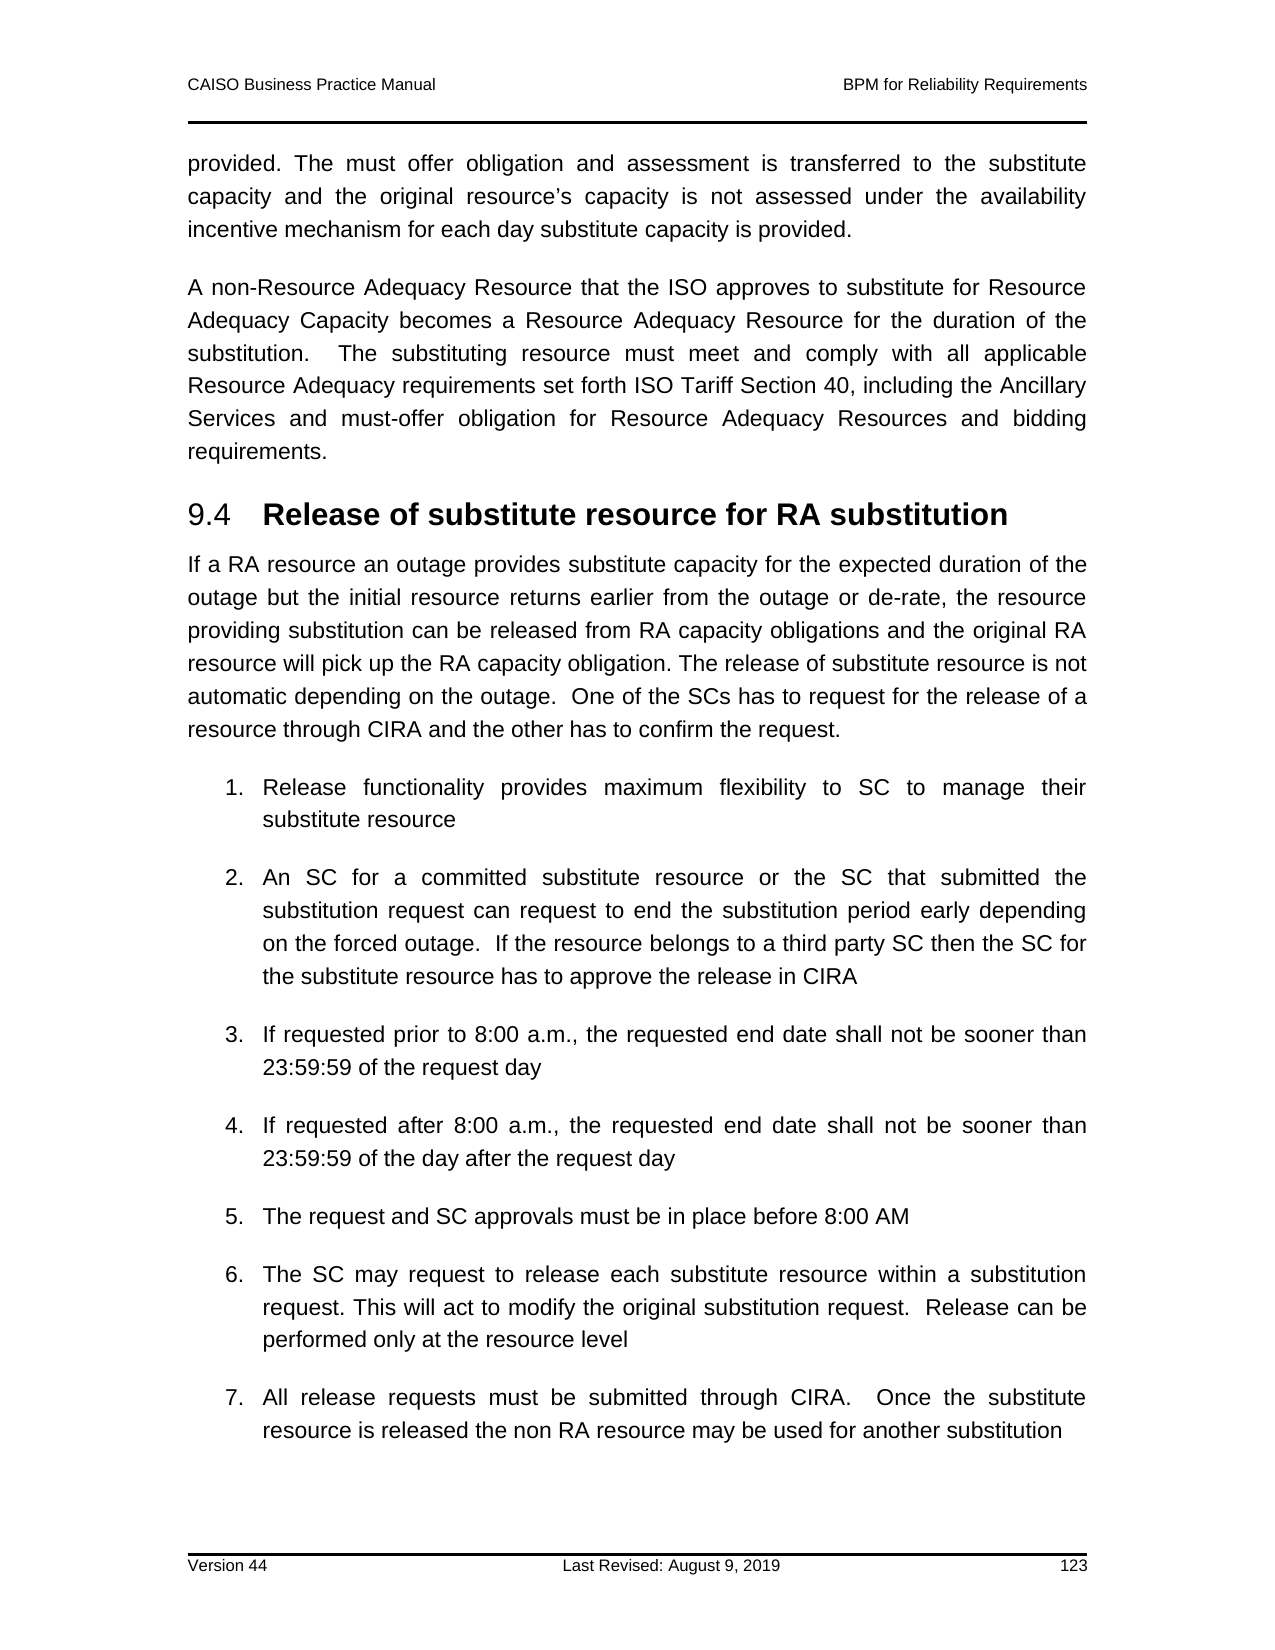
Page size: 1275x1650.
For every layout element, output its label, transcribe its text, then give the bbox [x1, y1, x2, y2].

subtitle Release of substitute resource for RA substitution [187, 496, 1087, 532]
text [187, 150, 1087, 242]
text If a RA resource an outage provides substitute capacity for the expected duration of the outage but the initial resource returns earlier from the outage or de-rate, the resource providing substitution can be released from RA capacity obligations and the original RA resource will pick up the RA capacity obligation. The release of substitute resource is not automatic depending on the outage. One of the SCs has to request for the release of a resource through CIRA and the other has to confirm the request. [187, 551, 1087, 742]
list The request and SC approvals must be in place before 8:00 AM [225, 1203, 1087, 1229]
list An SC for a committed substitute resource or the SC that submitted the substitution request can request to end the substitution period early depending on the forced outage. If the resource belongs to a third party SC then the SC for the substitute resource has to approve the release in CIRA [225, 864, 1087, 989]
list The SC may request to release each substitute resource within a substitution request. This will act to modify the original substitution request. Release can be performed only at the resource level [225, 1261, 1087, 1353]
text A non-Resource Adequacy Resource that the ISO approves to substitute for Resource Adequacy Capacity becomes a Resource Adequacy Resource for the duration of the substitution. The substituting resource must meet and comply with all applicable Resource Adequacy requirements set forth ISO Tariff Section 40, including the Ancillary Services and must-offer obligation for Resource Adequacy Resources and bidding requirements. [187, 274, 1087, 465]
list Release functionality provides maximum flexibility to SC to manage their substitute resource [225, 773, 1087, 833]
list If requested prior to 8:00 a.m., the requested end date shall not be sooner than 23:59:59 of the request day [225, 1021, 1087, 1080]
list All release requests must be submitted through CIRA. Once the substitute resource is released the non RA resource may be used for another substitution [225, 1384, 1087, 1443]
list If requested after 8:00 a.m., the requested end date shall not be sooner than 23:59:59 of the day after the request day [225, 1112, 1087, 1171]
